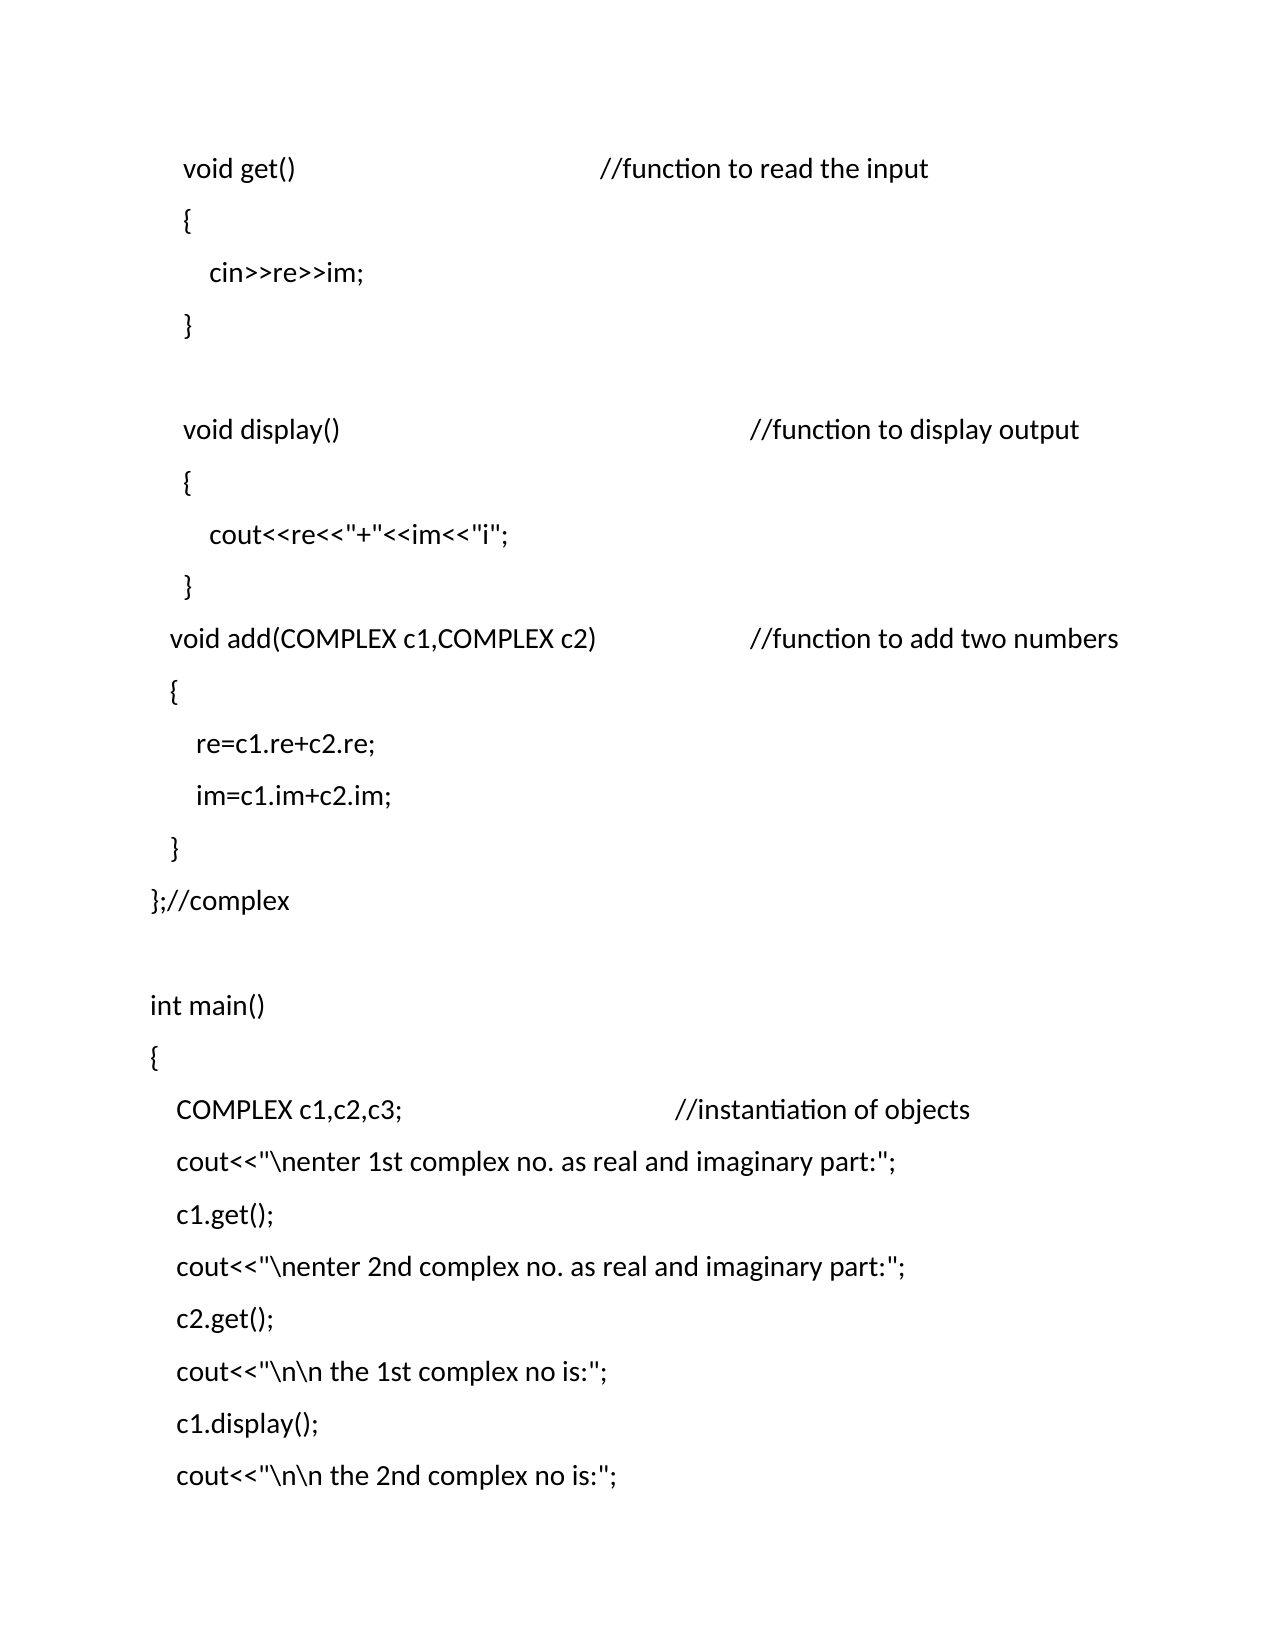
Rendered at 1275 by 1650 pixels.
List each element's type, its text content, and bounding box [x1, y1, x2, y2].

text cout<<"\nenter 1st complex no. as real and imaginary part:"; [150, 1143, 1125, 1179]
text cin>>re>>im; [150, 254, 1125, 290]
text { [150, 1039, 1125, 1074]
text cout<<"\n\n the 1st complex no is:"; [150, 1353, 1125, 1388]
text c2.get(); [150, 1300, 1125, 1336]
text } [150, 307, 1125, 342]
text void add(COMPLEX c1,COMPLEX c2) //function to add two numbers [150, 621, 1125, 656]
text cout<<"\n\n the 2nd complex no is:"; [150, 1457, 1125, 1493]
text c1.get(); [150, 1196, 1125, 1231]
text cout<<re<<"+"<<im<<"i"; [150, 516, 1125, 552]
text void display() //function to display output [150, 411, 1125, 447]
text void get() //function to read the input [150, 150, 1125, 186]
text } [150, 830, 1125, 865]
text };//complex [150, 882, 1125, 918]
text im=c1.im+c2.im; [150, 777, 1125, 813]
text c1.display(); [150, 1405, 1125, 1441]
text { [150, 202, 1125, 238]
text } [150, 568, 1125, 604]
text COMPLEX c1,c2,c3; //instantiation of objects [150, 1091, 1125, 1127]
text { [150, 673, 1125, 708]
text { [150, 464, 1125, 499]
text cout<<"\nenter 2nd complex no. as real and imaginary part:"; [150, 1248, 1125, 1284]
text re=c1.re+c2.re; [150, 725, 1125, 761]
text int main() [150, 987, 1125, 1022]
